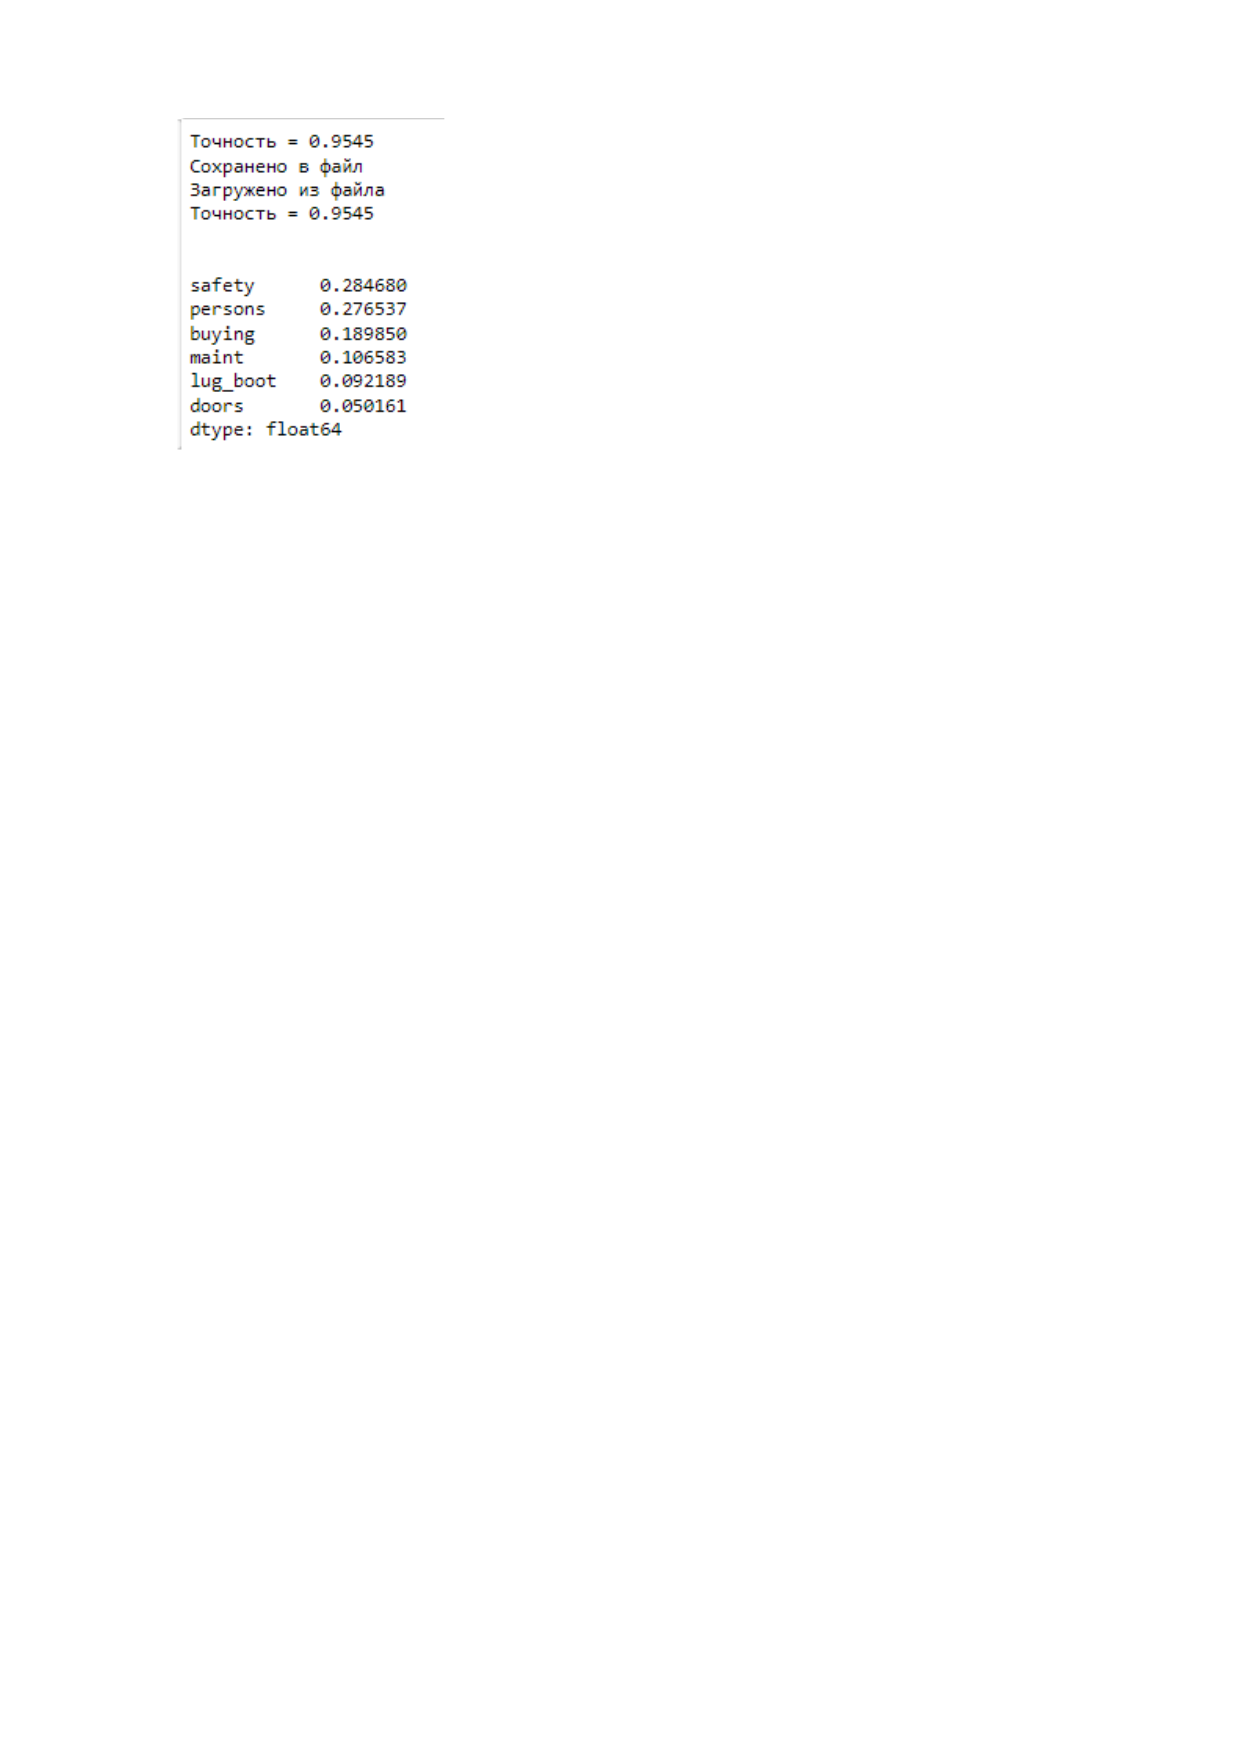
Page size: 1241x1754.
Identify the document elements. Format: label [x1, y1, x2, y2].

picture [177, 118, 445, 453]
